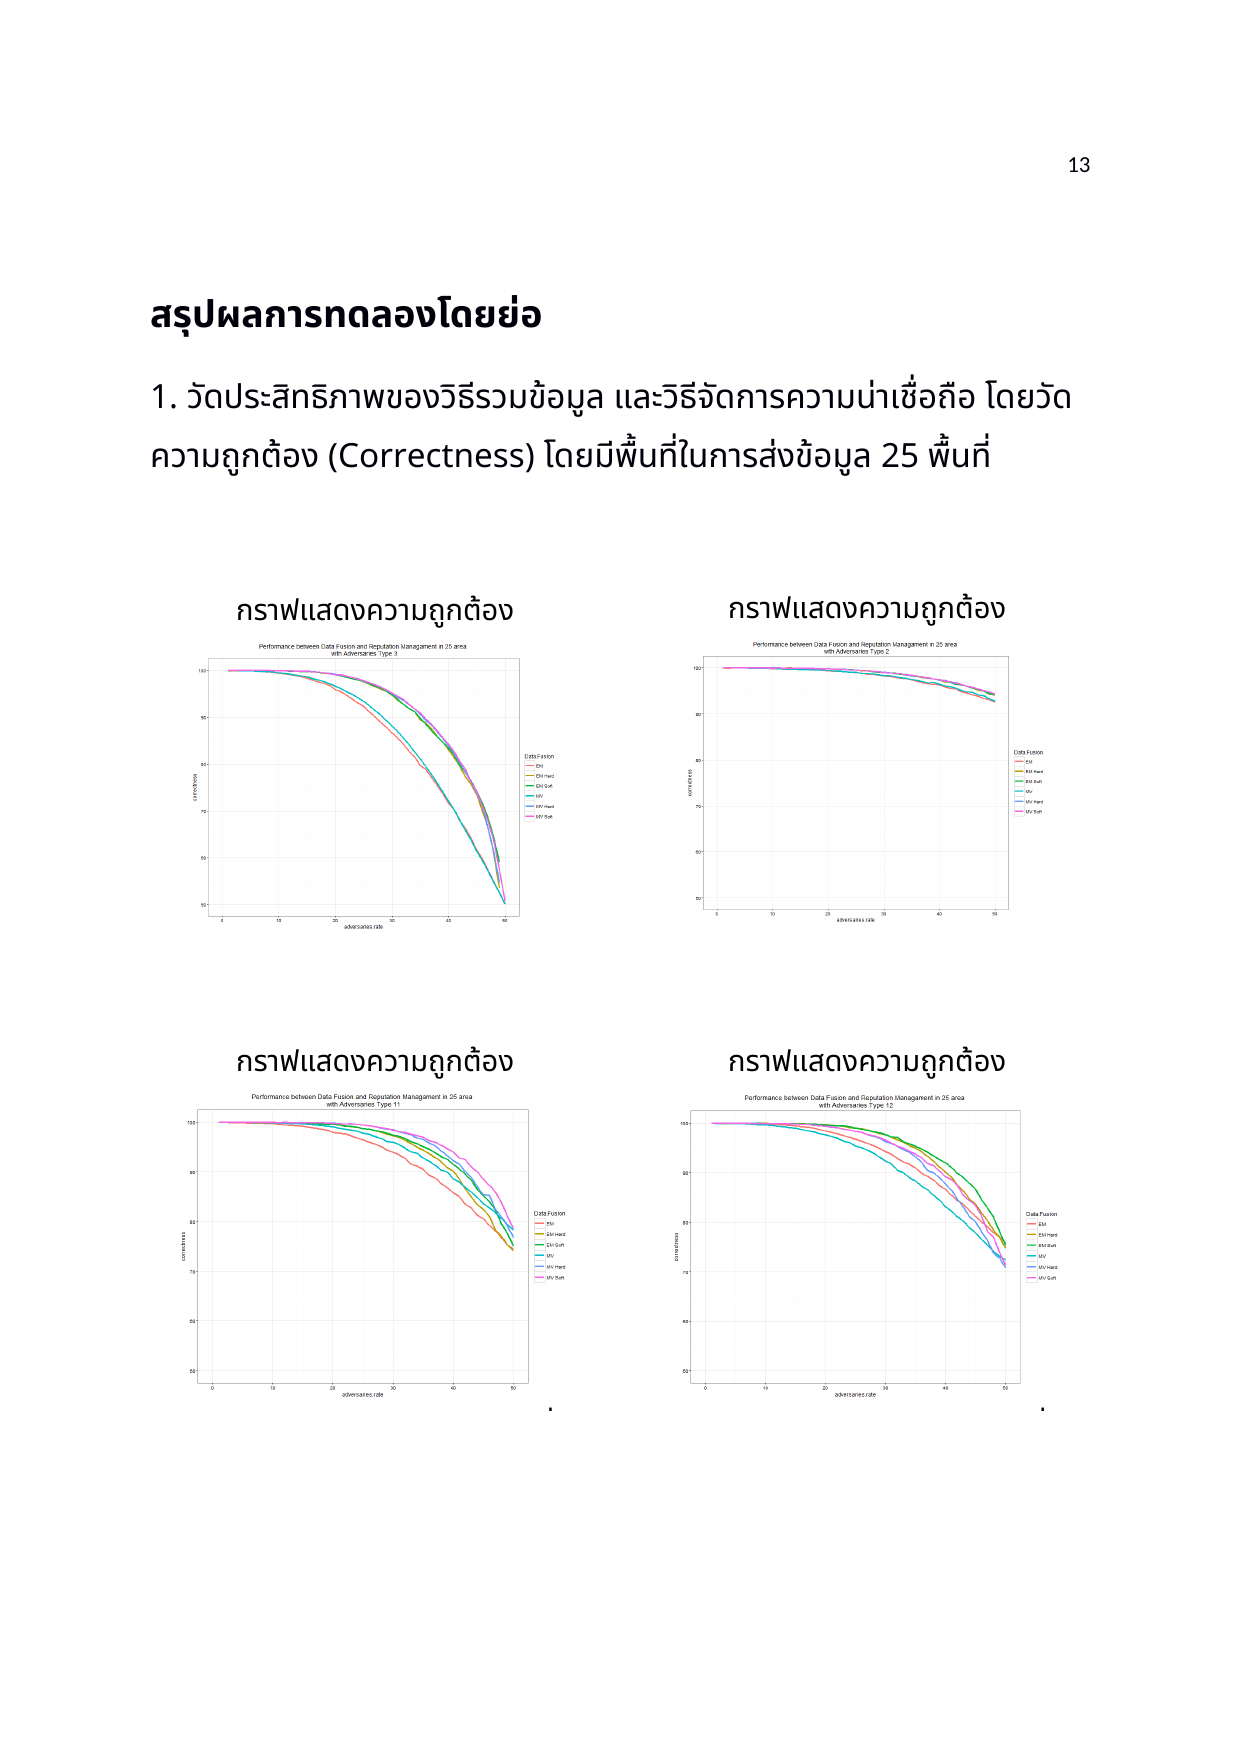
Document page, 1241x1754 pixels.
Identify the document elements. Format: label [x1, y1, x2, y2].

picture [669, 1092, 1065, 1400]
picture [176, 1091, 574, 1400]
picture [683, 639, 1051, 925]
picture [188, 641, 562, 932]
